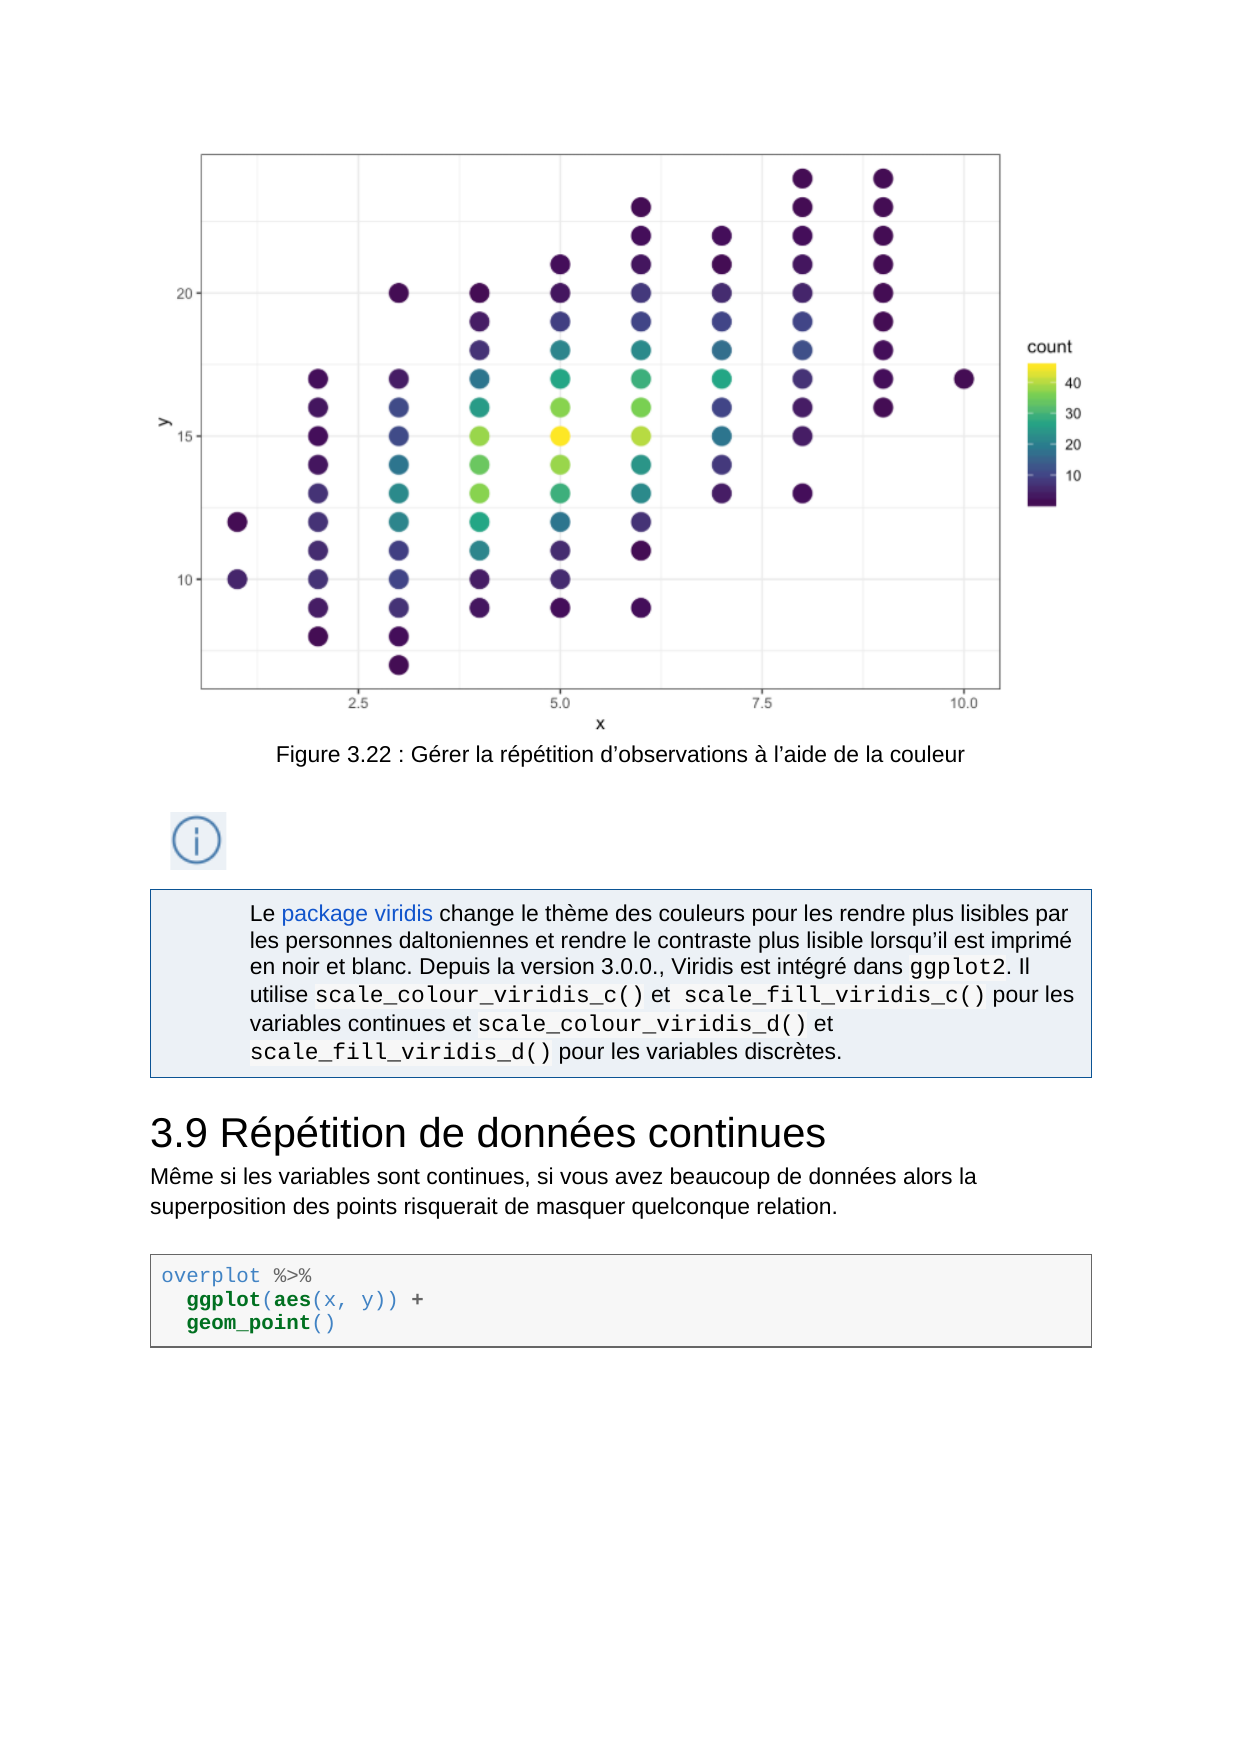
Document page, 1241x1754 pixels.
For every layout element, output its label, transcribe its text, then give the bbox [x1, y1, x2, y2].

text Figure 3.22 : Gérer la répétition d’observations à l’aide de la couleur [150, 741, 1090, 768]
table_header Le package viridis change le thème des couleurs pour les rendre plus lisibles par les personnes daltoniennes et rendre le contraste plus lisible lorsqu’il est imprimé en noir et blanc. Depuis la version 3.0.0., Viridis est intégré dans ggplot2. Il utilise scale_colour_viridis_c() et scale_fill_viridis_c() pour les variables continues et scale_colour_viridis_d() et scale_fill_viridis_d() pour les variables discrètes. [151, 890, 1091, 1077]
picture [150, 150, 1091, 738]
table_header overplot %>% ggplot(aes(x, y)) + geom_point() [151, 1255, 1091, 1346]
picture [170, 812, 227, 870]
text 3.9 Répétition de données continues [150, 1108, 1090, 1156]
text Même si les variables sont continues, si vous avez beaucoup de données alors la superposition des points risquerait de masquer quelconque relation. [150, 1163, 1090, 1219]
